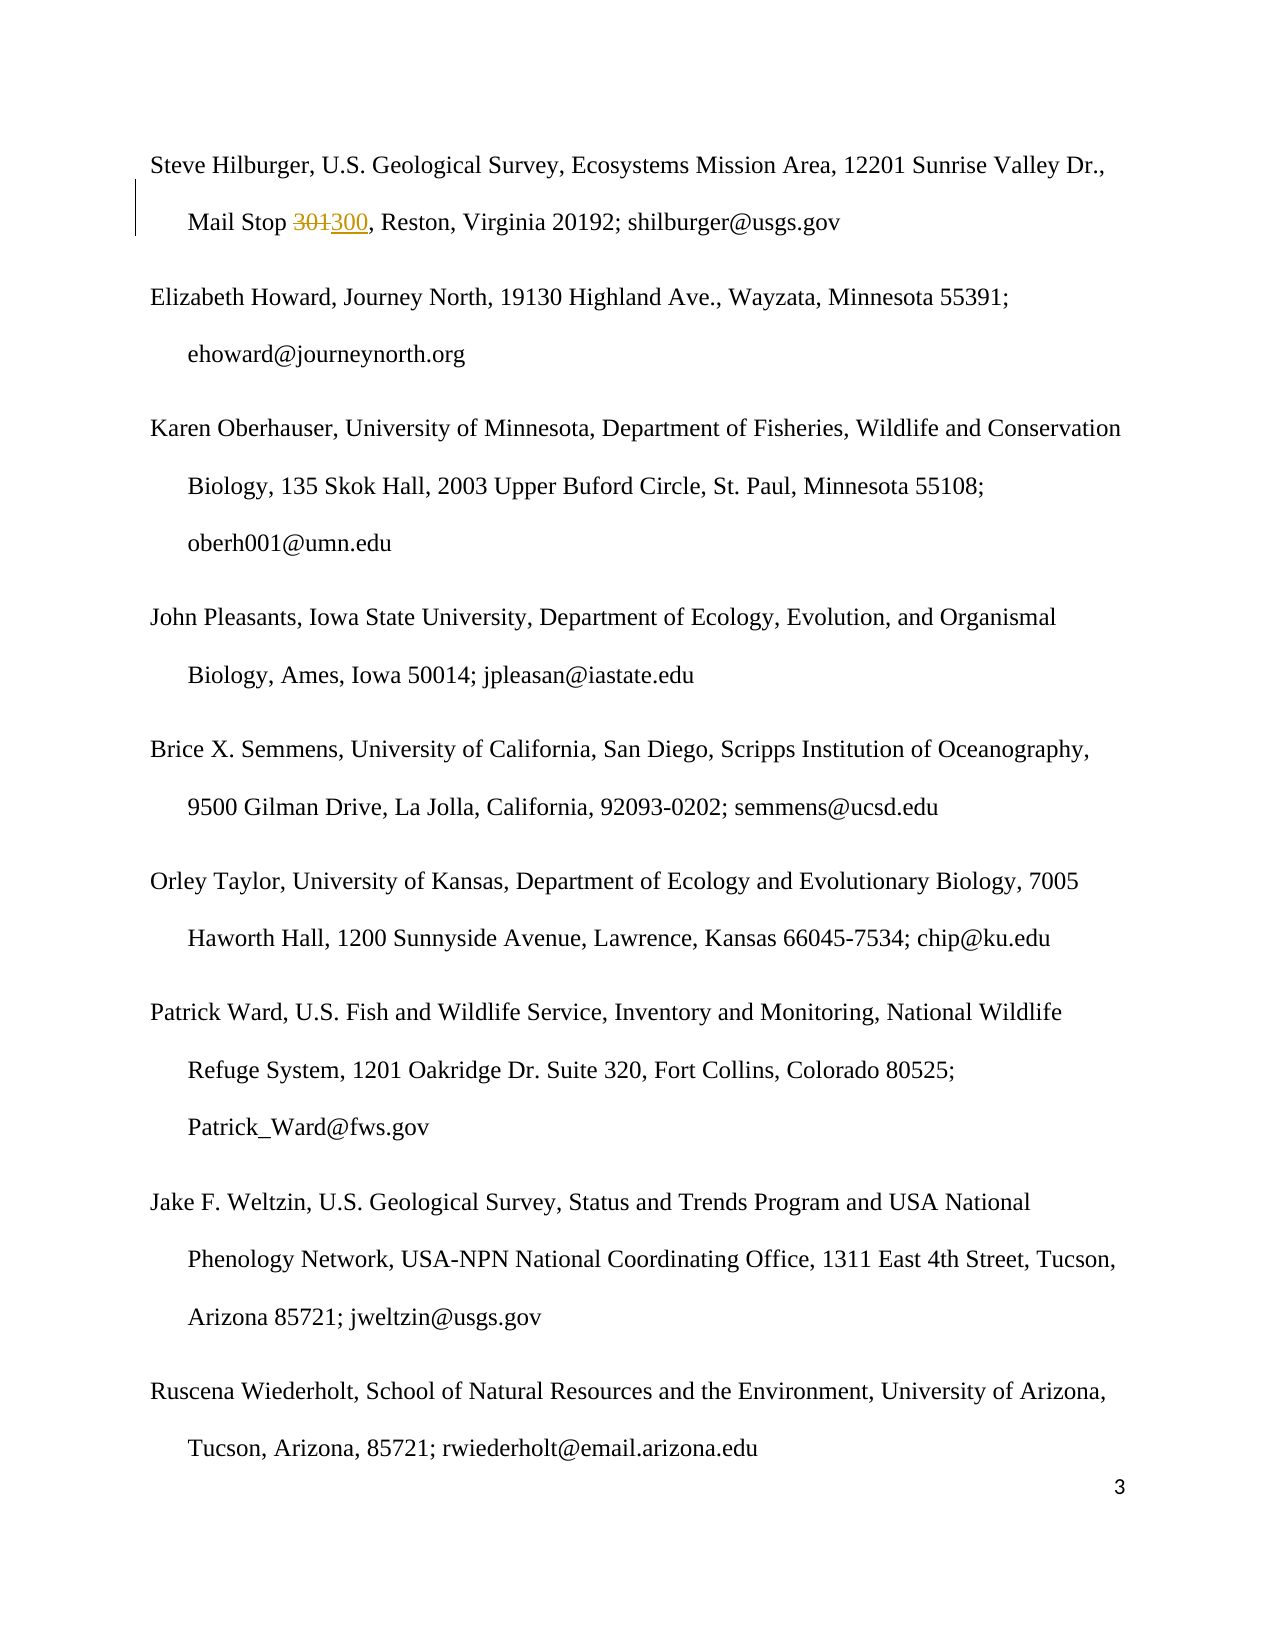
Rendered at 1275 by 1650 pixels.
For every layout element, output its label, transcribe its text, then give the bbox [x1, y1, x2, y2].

text Patrick Ward, U.S. Fish and Wildlife Service, Inventory and Monitoring, National Wildlife Refuge System, 1201 Oakridge Dr. Suite 320, Fort Collins, Colorado 80525; Patrick_Ward@fws.gov [150, 997, 1125, 1141]
text Orley Taylor, University of Kansas, Department of Ecology and Evolutionary Biology, 7005 Haworth Hall, 1200 Sunnyside Avenue, Lawrence, Kansas 66045-7534; chip@ku.edu [150, 866, 1125, 952]
text Jake F. Weltzin, U.S. Geological Survey, Status and Trends Program and USA National Phenology Network, USA-NPN National Coordinating Office, 1311 East 4th Street, Tucson, Arizona 85721; jweltzin@usgs.gov [150, 1187, 1125, 1330]
text John Pleasants, Iowa State University, Department of Ecology, Evolution, and Organismal Biology, Ames, Iowa 50014; jpleasan@iastate.edu [150, 602, 1125, 689]
text Brice X. Semmens, University of California, San Diego, Scripps Institution of Oceanography, 9500 Gilman Drive, La Jolla, California, 92093-0202; semmens@ucsd.edu [150, 734, 1125, 820]
text Ruscena Wiederholt, School of Natural Resources and the Environment, University of Arizona, Tucson, Arizona, 85721; rwiederholt@email.arizona.edu [150, 1376, 1125, 1462]
text Elizabeth Howard, Journey North, 19130 Highland Ave., Wayzata, Minnesota 55391; ehoward@journeynorth.org [150, 282, 1125, 368]
text Steve Hilburger, U.S. Geological Survey, Ecosystems Mission Area, 12201 Sunrise Valley Dr., Mail Stop , Reston, Virginia 20192; shilburger@usgs.gov [150, 150, 1125, 236]
text Karen Oberhauser, University of Minnesota, Department of Fisheries, Wildlife and Conservation Biology, 135 Skok Hall, 2003 Upper Buford Circle, St. Paul, Minnesota 55108; oberh001@umn.edu [150, 413, 1125, 557]
